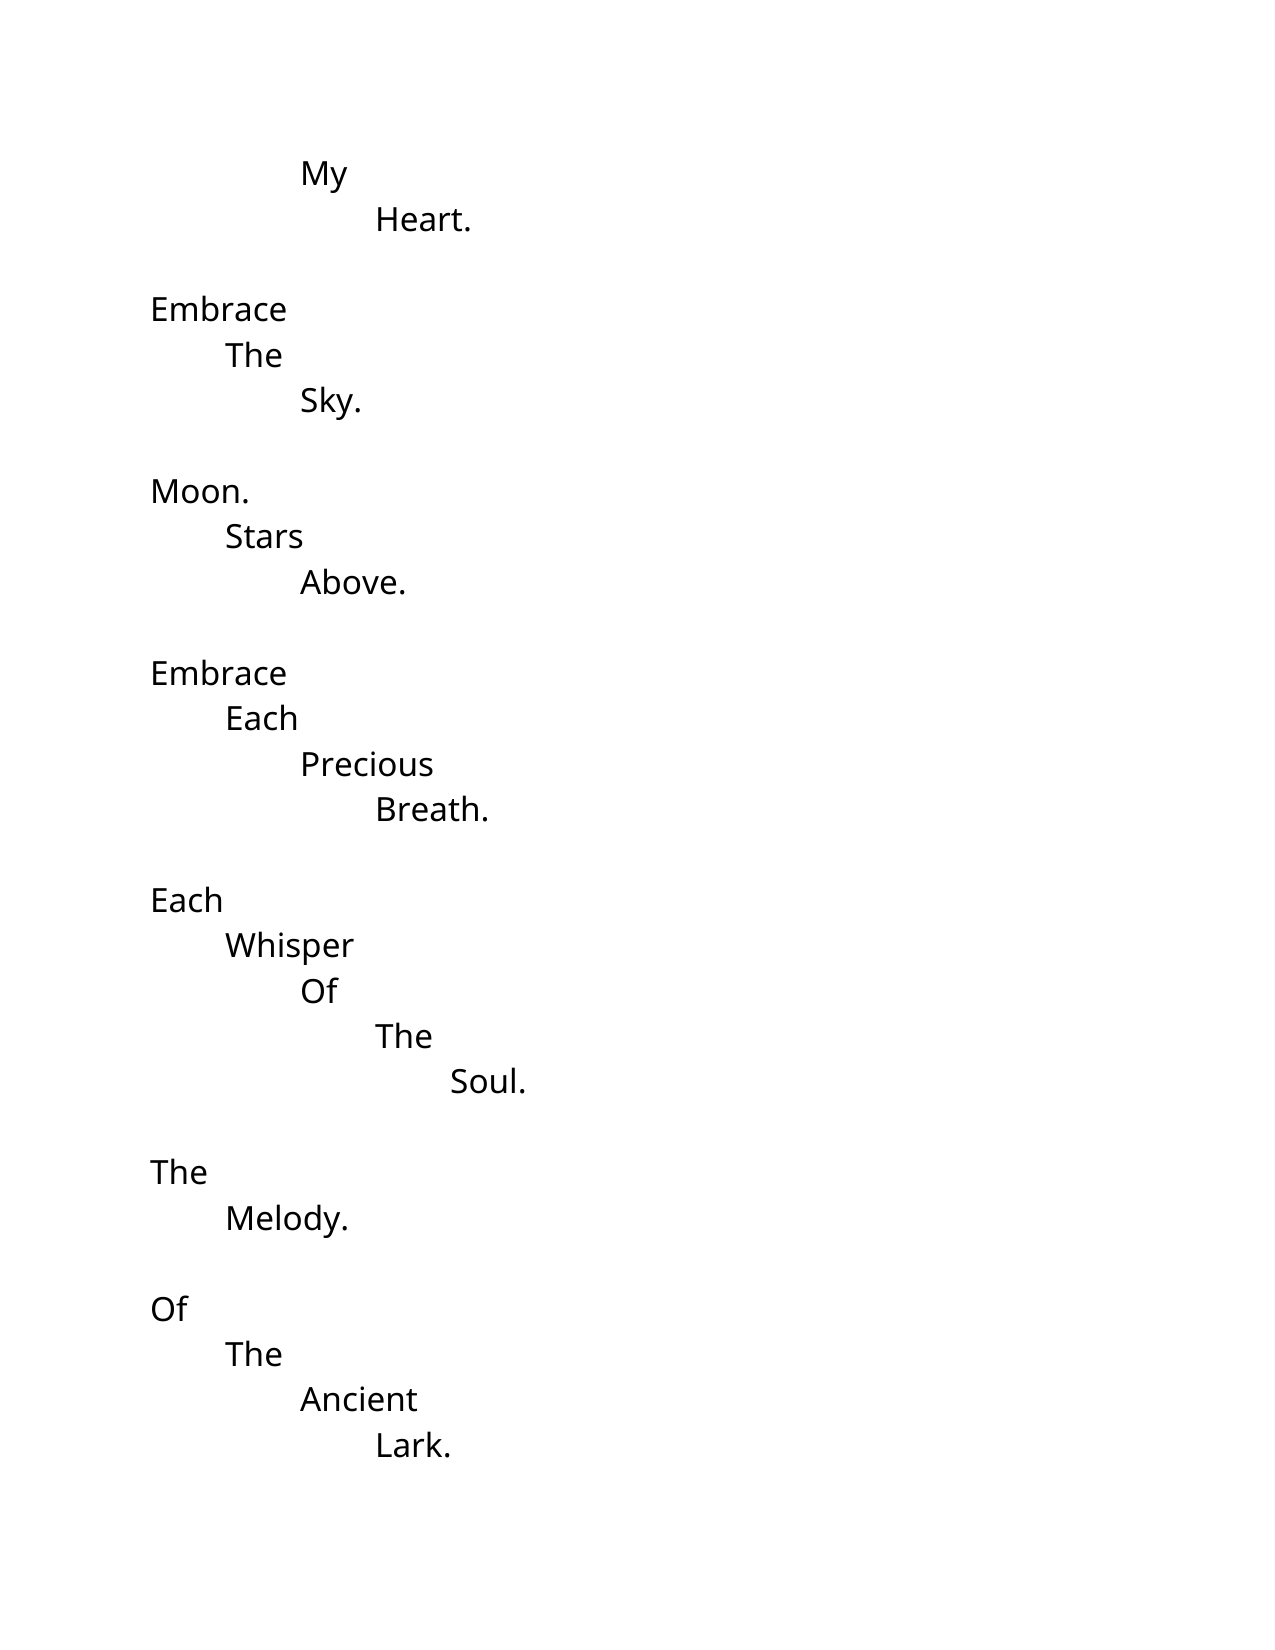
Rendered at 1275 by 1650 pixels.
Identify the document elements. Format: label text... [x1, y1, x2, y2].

text Of [150, 1285, 1125, 1331]
text Whisper [150, 922, 1125, 967]
text Above. [150, 559, 1125, 604]
text Each [150, 877, 1125, 922]
text Lark. [150, 1422, 1125, 1467]
text Soul. [150, 1058, 1125, 1104]
text Sky. [150, 377, 1125, 422]
text My [150, 150, 1125, 195]
text Embrace [150, 649, 1125, 695]
text Melody. [150, 1194, 1125, 1240]
text The [150, 1013, 1125, 1058]
text Breath. [150, 786, 1125, 831]
text Embrace [150, 286, 1125, 332]
text Ancient [150, 1376, 1125, 1422]
text Of [150, 967, 1125, 1013]
text Precious [150, 740, 1125, 786]
text The [150, 1331, 1125, 1376]
text The [150, 332, 1125, 377]
text Each [150, 695, 1125, 740]
text Heart. [150, 195, 1125, 241]
text Stars [150, 513, 1125, 559]
text Moon. [150, 468, 1125, 513]
text The [150, 1149, 1125, 1194]
